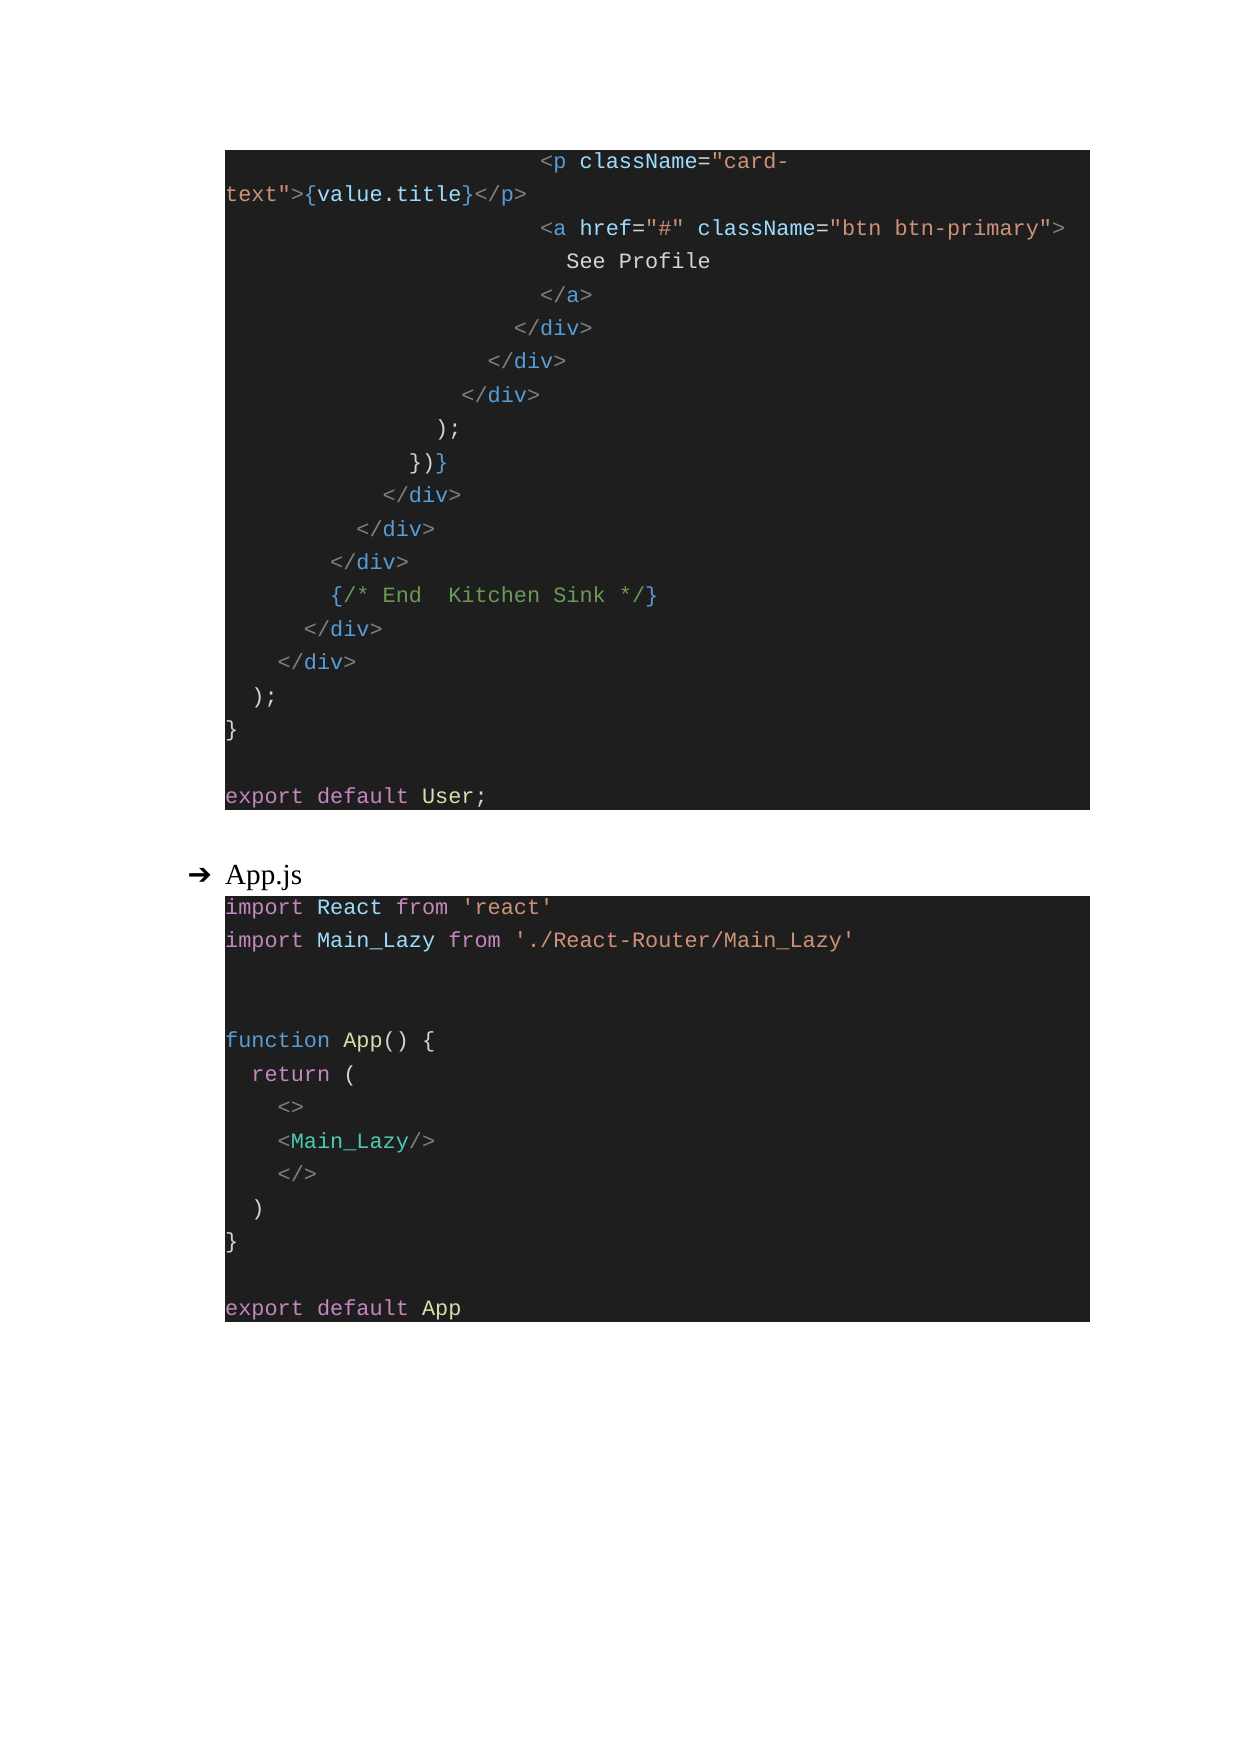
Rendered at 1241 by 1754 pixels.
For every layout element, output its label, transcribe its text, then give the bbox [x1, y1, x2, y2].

text <a href="#" className="btn btn-primary"> [225, 217, 1090, 242]
text export default User; [225, 785, 1090, 810]
text {/* End Kitchen Sink */} [225, 585, 1090, 609]
text </div> [225, 384, 1090, 409]
text <Main_Lazy/> [225, 1130, 1090, 1155]
text </div> [225, 317, 1090, 342]
text </div> [225, 518, 1090, 543]
text export default App [225, 1297, 1090, 1322]
text ); [225, 685, 1090, 710]
text ) [225, 1197, 1090, 1222]
text <p className="card-text">{value.title}</p> [225, 150, 1090, 208]
text </div> [225, 551, 1090, 576]
text </a> [225, 284, 1090, 308]
text </div> [225, 484, 1090, 509]
text } [225, 718, 1090, 743]
text })} [225, 451, 1090, 476]
text import Main_Lazy from './React-Router/Main_Lazy' [225, 929, 1090, 954]
text <> [225, 1096, 1090, 1121]
text </> [225, 1163, 1090, 1188]
text See Profile [225, 250, 1090, 275]
text import React from 'react' [225, 896, 1090, 921]
text </div> [225, 618, 1090, 643]
text return ( [225, 1063, 1090, 1088]
text </div> [225, 351, 1090, 375]
list App.js [187, 857, 1090, 891]
text ); [225, 417, 1090, 442]
text function App() { [225, 1029, 1090, 1054]
text </div> [225, 652, 1090, 676]
text } [225, 1230, 1090, 1255]
